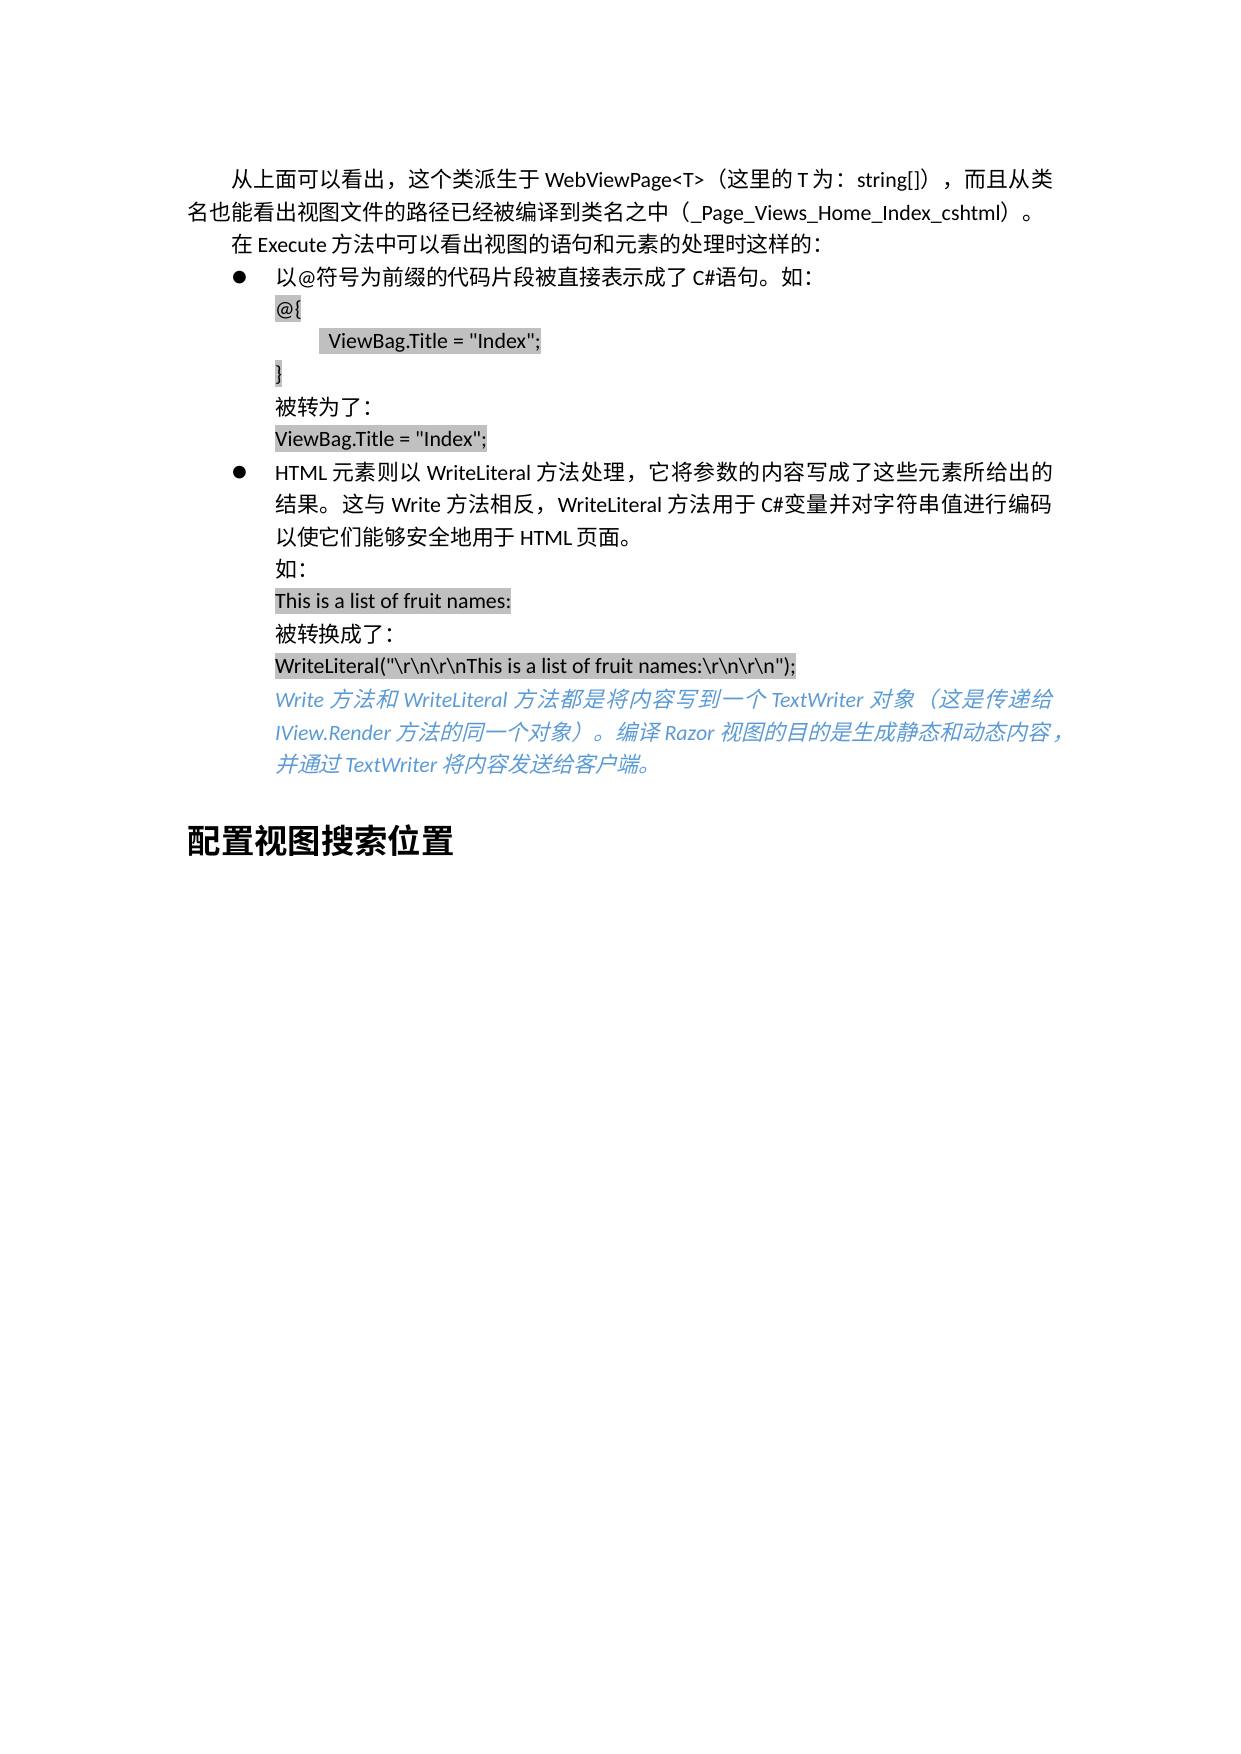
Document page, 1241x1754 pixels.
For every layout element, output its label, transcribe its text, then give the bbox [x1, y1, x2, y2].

list } [275, 357, 1053, 389]
list 以@符号为前缀的代码片段被直接表示成了C#语句。如： [231, 259, 1053, 292]
list Write方法和WriteLiteral方法都是将内容写到一个TextWriter对象（这是传递给IView.Render方法的同一个对象）。编译Razor视图的目的是生成静态和动态内容，并通过TextWriter将内容发送给客户端。 [275, 682, 1053, 779]
list ViewBag.Title = "Index"; [275, 422, 1053, 454]
list 如： [275, 552, 1053, 584]
list This is a list of fruit names: [275, 584, 1053, 617]
text 从上面可以看出，这个类派生于WebViewPage<T>（这里的T为：string[]），而且从类名也能看出视图文件的路径已经被编译到类名之中（_Page_Views_Home_Index_cshtml）。 [187, 162, 1053, 227]
list 被转为了： [275, 389, 1053, 422]
list 被转换成了： [275, 617, 1053, 649]
subtitle 配置视图搜索位置 [187, 807, 1053, 872]
list WriteLiteral("\r\n\r\nThis is a list of fruit names:\r\n\r\n"); [275, 649, 1053, 682]
text 在Execute方法中可以看出视图的语句和元素的处理时这样的： [187, 227, 1053, 259]
list HTML元素则以WriteLiteral方法处理，它将参数的内容写成了这些元素所给出的结果。这与Write方法相反，WriteLiteral方法用于C#变量并对字符串值进行编码，以使它们能够安全地用于HTML页面。 [231, 454, 1053, 552]
text @{ [231, 292, 1053, 324]
list ViewBag.Title = "Index"; [275, 324, 1053, 357]
